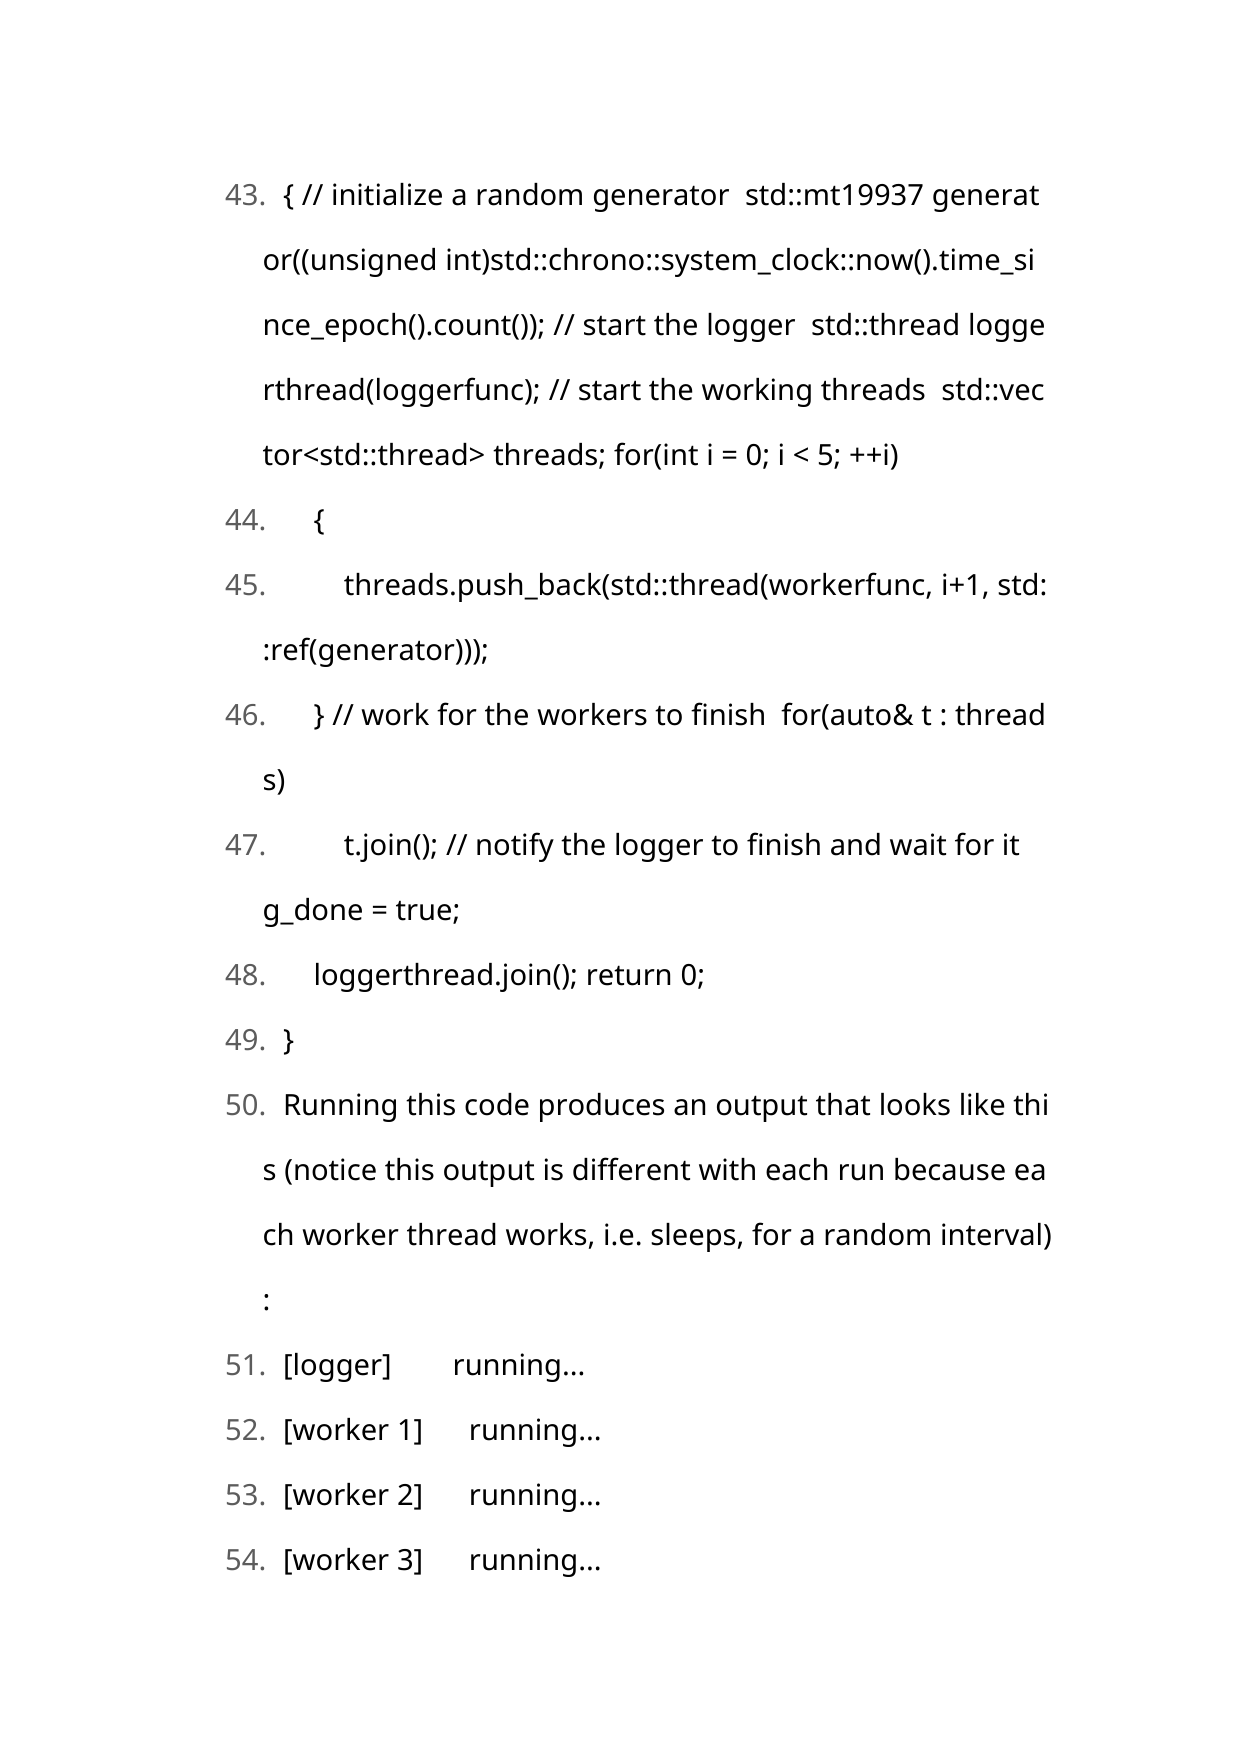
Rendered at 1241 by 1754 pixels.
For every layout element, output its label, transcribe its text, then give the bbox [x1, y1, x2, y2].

list t.join(); // notify the logger to finish and wait for it g_done = true; [225, 812, 1053, 942]
list [worker 1] running... [225, 1397, 1053, 1462]
list } [225, 1007, 1053, 1072]
list loggerthread.join(); return 0; [225, 942, 1053, 1007]
list } // work for the workers to finish for(auto& t : threads) [225, 682, 1053, 812]
list [worker 2] running... [225, 1462, 1053, 1527]
list { // initialize a random generator std::mt19937 generator((unsigned int)std::chrono::system_clock::now().time_since_epoch().count()); // start the logger std::thread loggerthread(loggerfunc); // start the working threads std::vector<std::thread> threads; for(int i = 0; i < 5; ++i) [225, 162, 1053, 487]
list { [225, 487, 1053, 552]
list [worker 3] running... [225, 1527, 1053, 1592]
list Running this code produces an output that looks like this (notice this output is different with each run because each worker thread works, i.e. sleeps, for a random interval): [225, 1072, 1053, 1332]
list threads.push_back(std::thread(workerfunc, i+1, std::ref(generator))); [225, 552, 1053, 682]
list [logger] running... [225, 1332, 1053, 1397]
